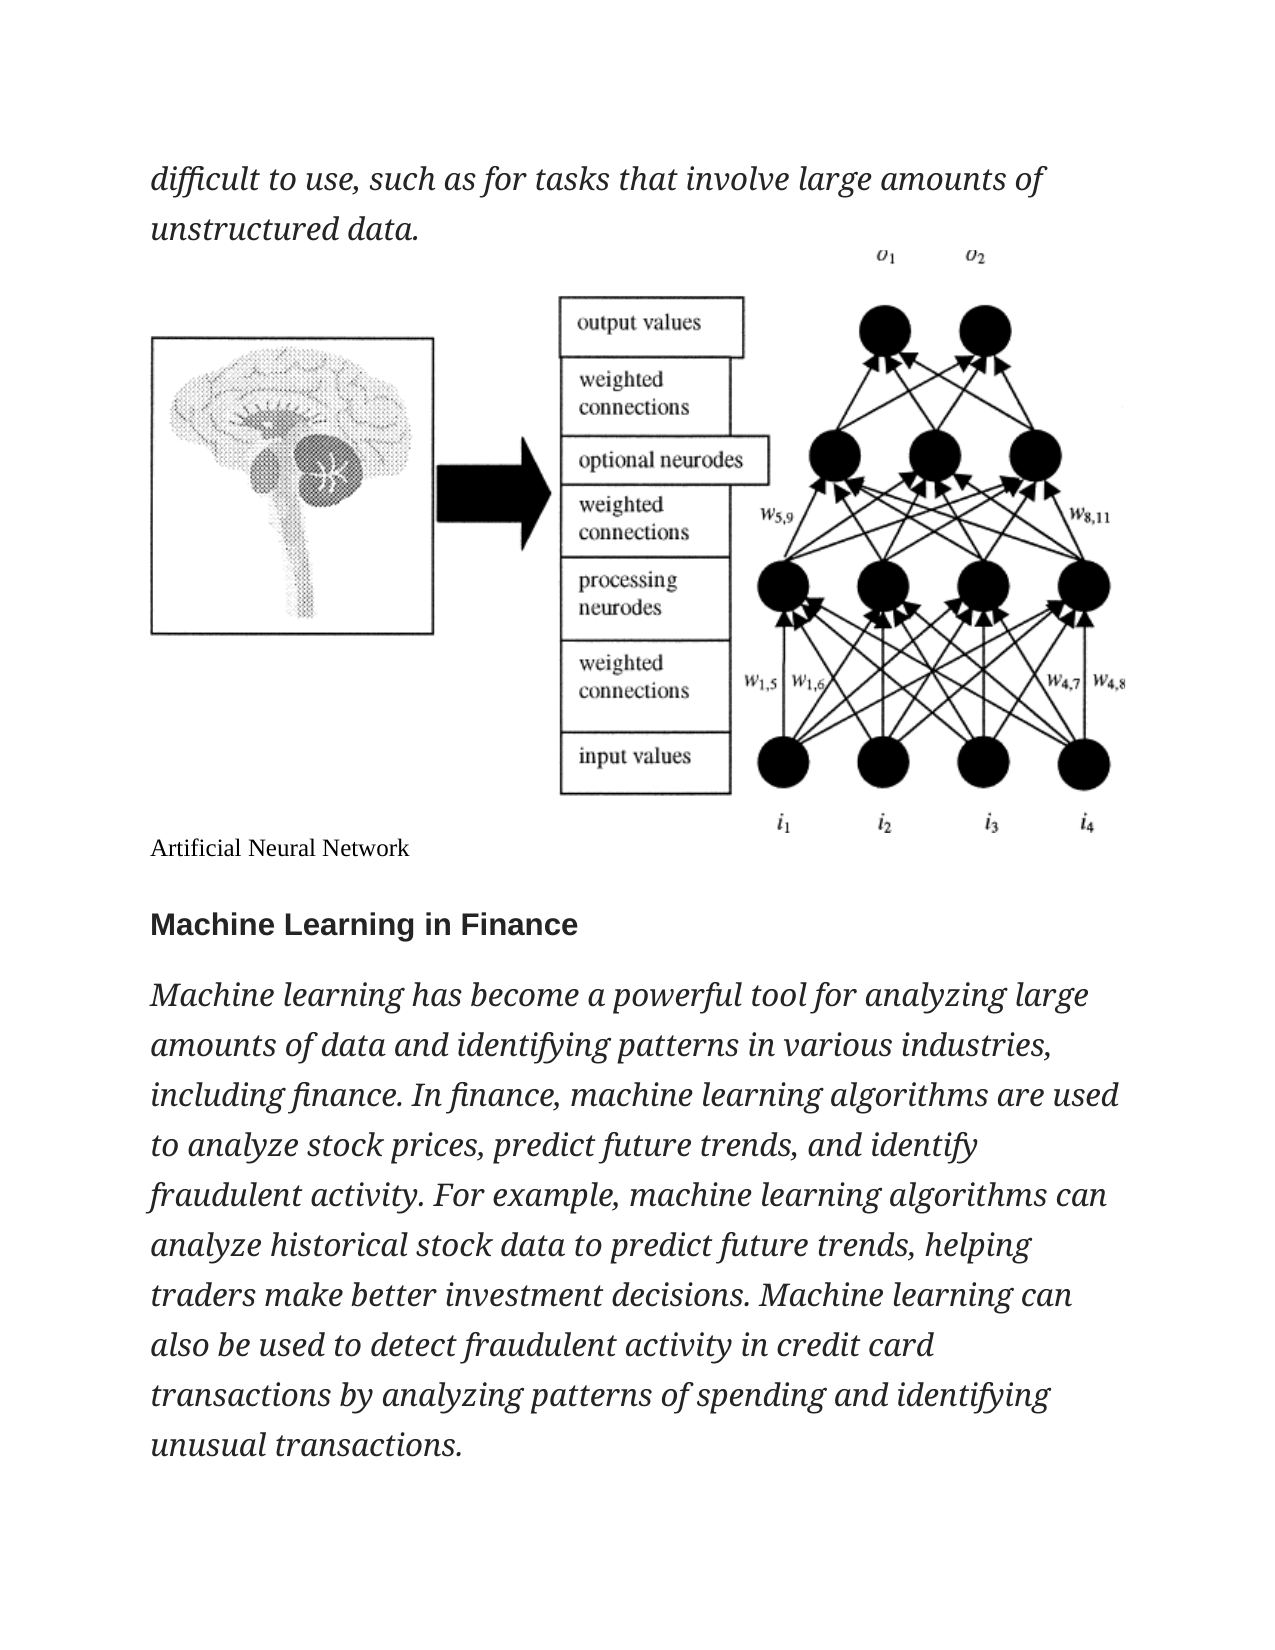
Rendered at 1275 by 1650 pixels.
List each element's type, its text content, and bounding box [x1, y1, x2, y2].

text Machine learning has become a powerful tool for analyzing large amounts of data and identifying patterns in various industries, including finance. In finance, machine learning algorithms are used to analyze stock prices, predict future trends, and identify fraudulent activity. For example, machine learning algorithms can analyze historical stock data to predict future trends, helping traders make better investment decisions. Machine learning can also be used to detect fraudulent activity in credit card transactions by analyzing patterns of spending and identifying unusual transactions. [150, 966, 1125, 1466]
text Machine Learning in Finance [150, 905, 1125, 942]
text Artificial Neural Network [150, 833, 1125, 862]
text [150, 150, 1125, 250]
picture [150, 250, 1125, 833]
